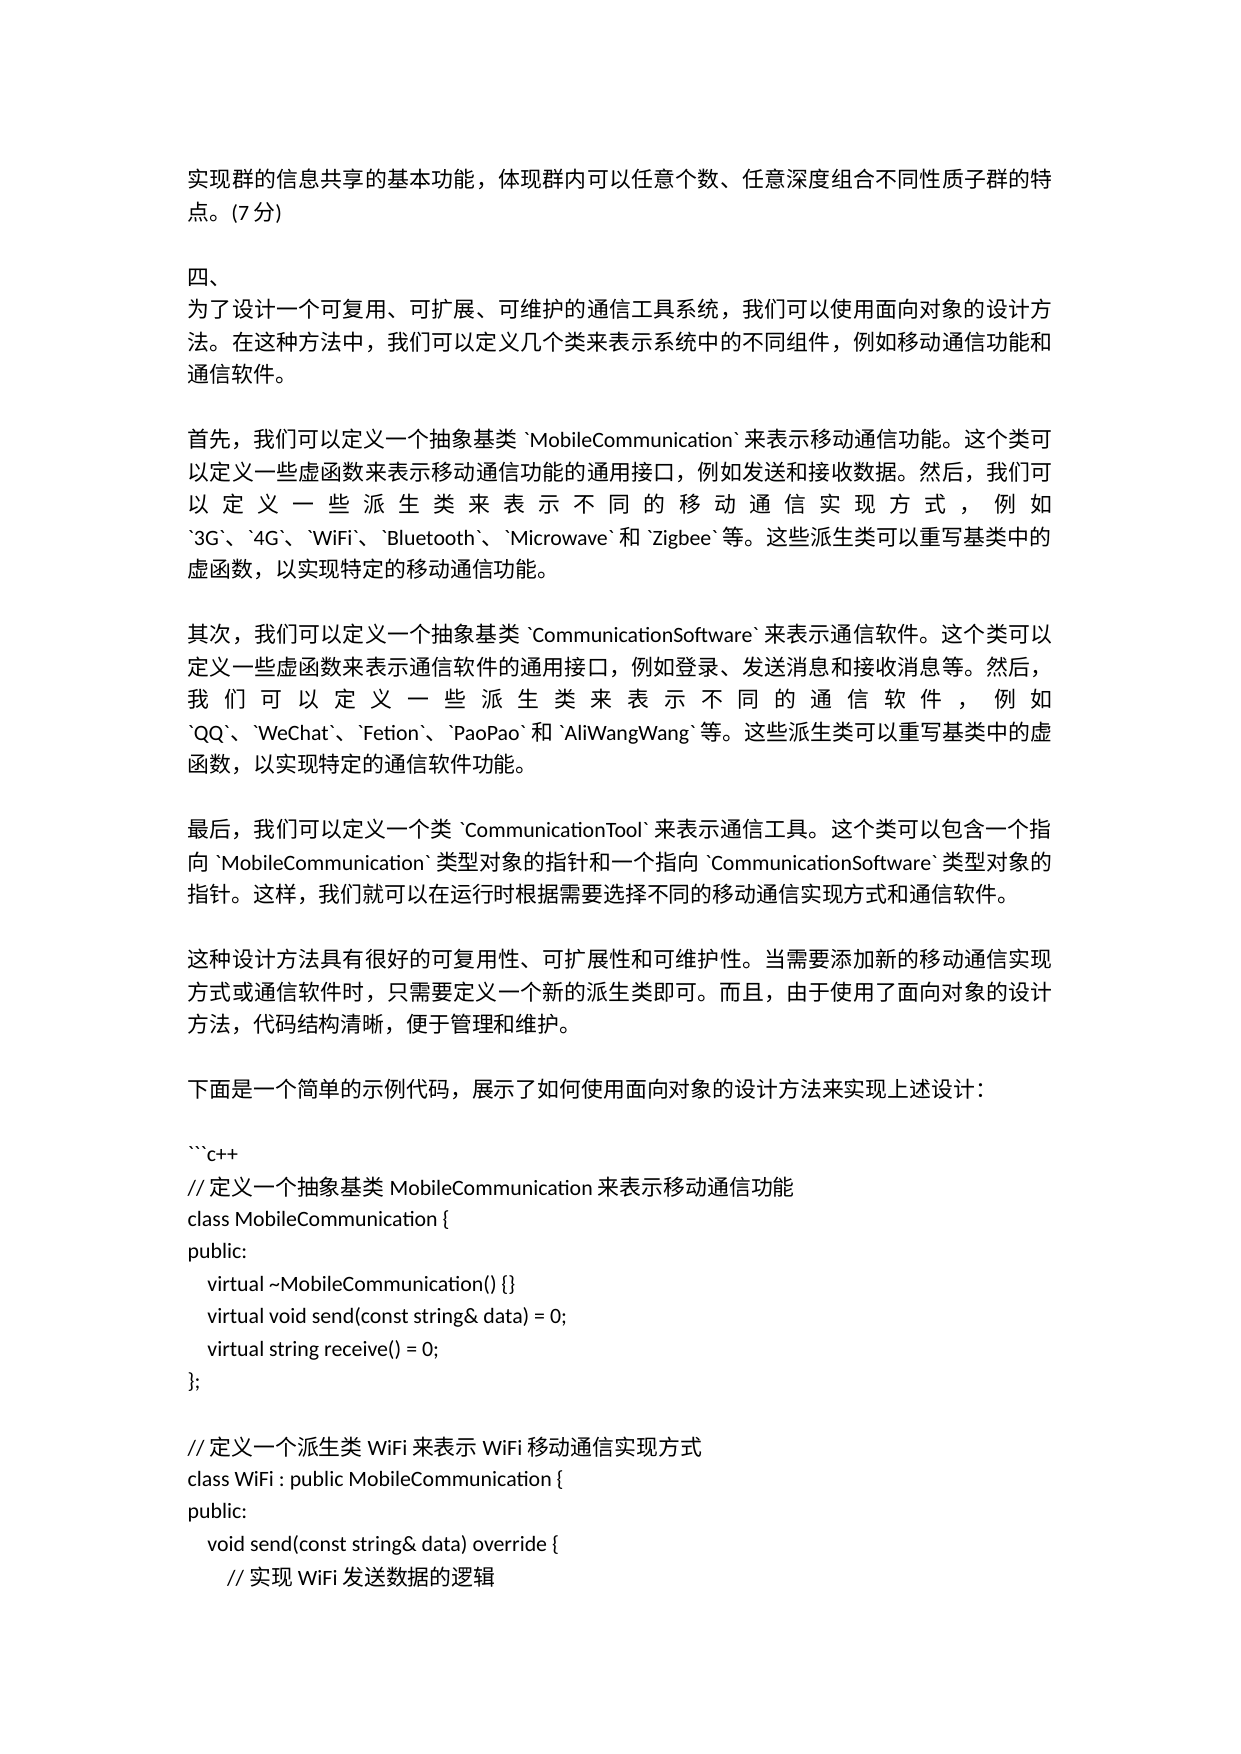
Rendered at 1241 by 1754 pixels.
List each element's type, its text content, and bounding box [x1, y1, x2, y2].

list public: [187, 1494, 1053, 1527]
list class WiFi : public MobileCommunication { [187, 1462, 1053, 1494]
list virtual ~MobileCommunication() {} [187, 1267, 1053, 1299]
list 这种设计方法具有很好的可复用性、可扩展性和可维护性。当需要添加新的移动通信实现方式或通信软件时，只需要定义一个新的派生类即可。而且，由于使用了面向对象的设计方法，代码结构清晰，便于管理和维护。 [187, 942, 1053, 1039]
list // 定义一个抽象基类 MobileCommunication 来表示移动通信功能 [187, 1169, 1053, 1202]
list ```c++ [187, 1137, 1053, 1169]
list 下面是一个简单的示例代码，展示了如何使用面向对象的设计方法来实现上述设计： [187, 1072, 1053, 1104]
list class MobileCommunication { [187, 1202, 1053, 1234]
list public: [187, 1234, 1053, 1267]
list 最后，我们可以定义一个类 `CommunicationTool` 来表示通信工具。这个类可以包含一个指向 `MobileCommunication` 类型对象的指针和一个指向 `CommunicationSoftware` 类型对象的指针。这样，我们就可以在运行时根据需要选择不同的移动通信实现方式和通信软件。 [187, 812, 1053, 909]
list // 实现 WiFi 发送数据的逻辑 [187, 1559, 1053, 1592]
list 其次，我们可以定义一个抽象基类 `CommunicationSoftware` 来表示通信软件。这个类可以定义一些虚函数来表示通信软件的通用接口，例如登录、发送消息和接收消息等。然后，我们可以定义一些派生类来表示不同的通信软件，例如 `QQ`、`WeChat`、`Fetion`、`PaoPao` 和 `AliWangWang` 等。这些派生类可以重写基类中的虚函数，以实现特定的通信软件功能。 [187, 617, 1053, 779]
list void send(const string& data) override { [187, 1527, 1053, 1559]
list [187, 162, 1053, 227]
list virtual string receive() = 0; [187, 1332, 1053, 1364]
list 首先，我们可以定义一个抽象基类 `MobileCommunication` 来表示移动通信功能。这个类可以定义一些虚函数来表示移动通信功能的通用接口，例如发送和接收数据。然后，我们可以定义一些派生类来表示不同的移动通信实现方式，例如 `3G`、`4G`、`WiFi`、`Bluetooth`、`Microwave` 和 `Zigbee` 等。这些派生类可以重写基类中的虚函数，以实现特定的移动通信功能。 [187, 422, 1053, 584]
list 四、 为了设计一个可复用、可扩展、可维护的通信工具系统，我们可以使用面向对象的设计方法。在这种方法中，我们可以定义几个类来表示系统中的不同组件，例如移动通信功能和通信软件。 [187, 259, 1053, 389]
list virtual void send(const string& data) = 0; [187, 1299, 1053, 1332]
list // 定义一个派生类 WiFi 来表示 WiFi 移动通信实现方式 [187, 1429, 1053, 1462]
list }; [187, 1364, 1053, 1397]
